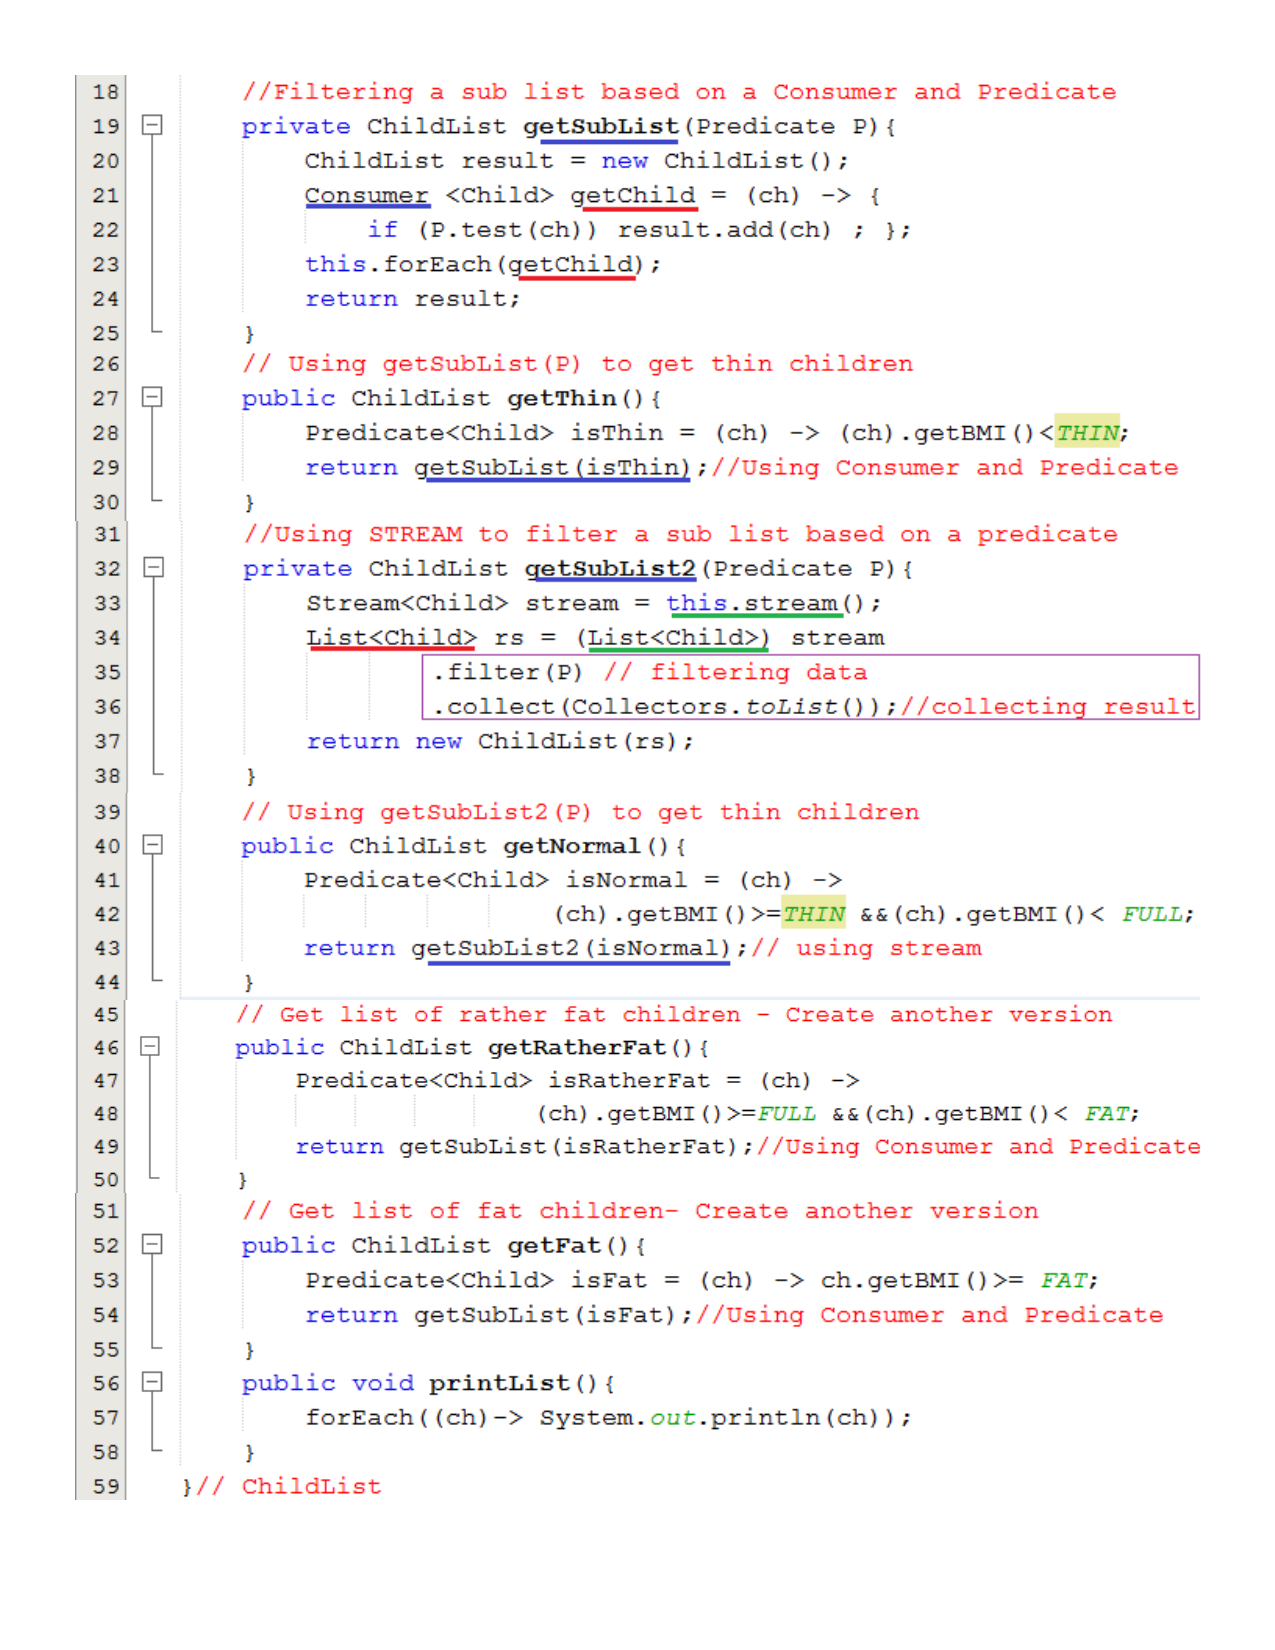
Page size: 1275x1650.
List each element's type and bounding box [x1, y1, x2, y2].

picture [75, 75, 1205, 1500]
